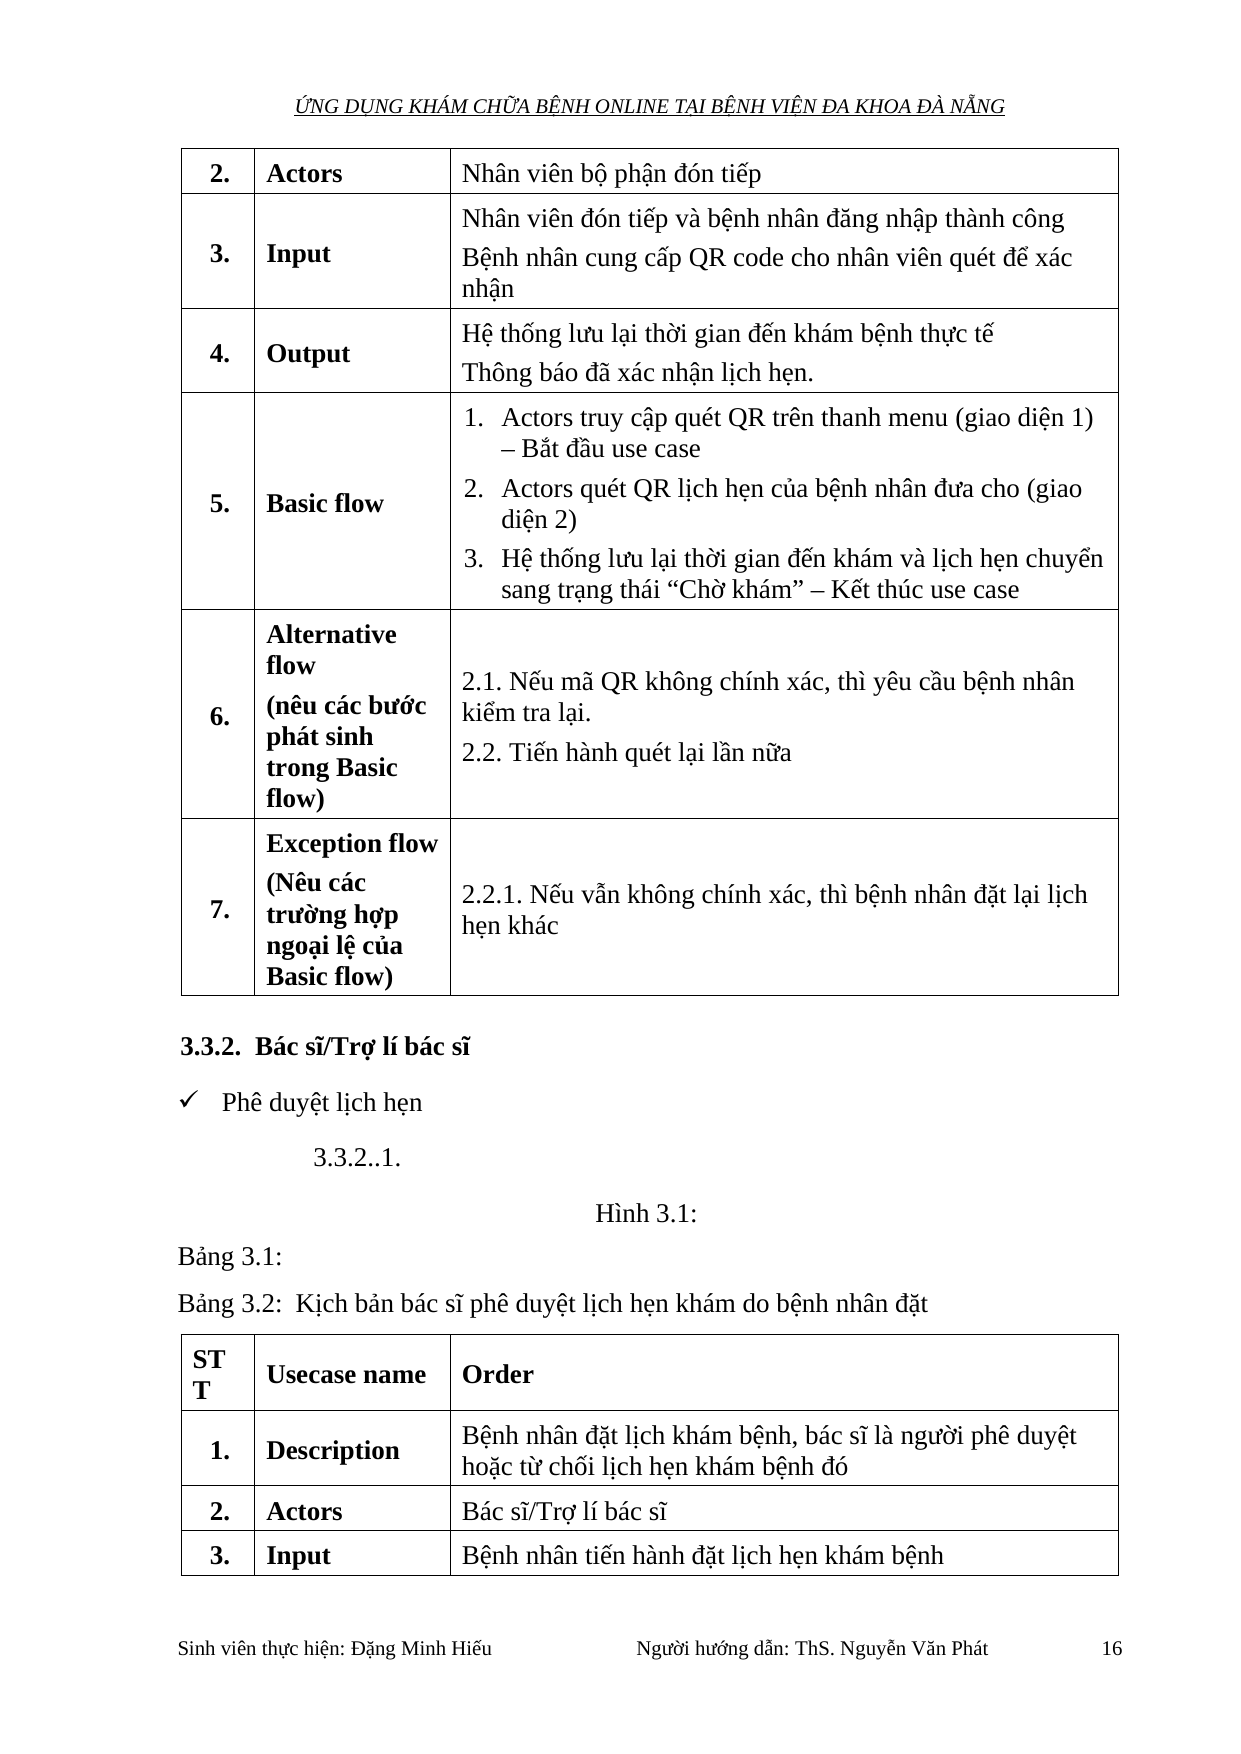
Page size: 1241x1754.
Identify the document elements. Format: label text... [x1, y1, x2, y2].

table_cell 2.2.1. Nếu vẫn không chính xác, thì bệnh nhân đặt lại lịch hẹn khác [451, 819, 1118, 995]
table_cell Bệnh nhân tiến hành đặt lịch hẹn khám bệnh [451, 1531, 1118, 1575]
table_cell Actors truy cập quét QR trên thanh menu (giao diện 1) – Bắt đầu use case Actors quét QR lịch hẹn của bệnh nhân đưa cho (giao diện 2) Hệ thống lưu lại thời gian đến khám và lịch hẹn chuyển sang trạng thái “Chờ khám” – Kết thúc use case [451, 393, 1118, 609]
table_cell Basic flow [255, 393, 450, 609]
table_cell Hệ thống lưu lại thời gian đến khám bệnh thực tế Thông báo đã xác nhận lịch hẹn. [451, 309, 1118, 392]
table_header STT [182, 1335, 254, 1409]
table_cell Nhân viên đón tiếp và bệnh nhân đăng nhập thành công Bệnh nhân cung cấp QR code cho nhân viên quét để xác nhận [451, 194, 1118, 308]
table_header Order [451, 1335, 1118, 1409]
table_cell Description [255, 1411, 450, 1485]
table_cell [182, 1411, 254, 1485]
table_header Usecase name [255, 1335, 450, 1409]
table_cell Bệnh nhân đặt lịch khám bệnh, bác sĩ là người phê duyệt hoặc từ chối lịch hẹn khám bệnh đó [451, 1411, 1118, 1485]
table_cell [182, 309, 254, 392]
table_cell [182, 393, 254, 609]
table_cell Output [255, 309, 450, 392]
table_cell [182, 1531, 254, 1575]
table_cell Actors [255, 1486, 450, 1530]
table_cell [182, 610, 254, 818]
table_cell Input [255, 1531, 450, 1575]
table_cell [182, 149, 254, 192]
table_cell Nhân viên bộ phận đón tiếp [451, 149, 1118, 192]
subtitle Phê duyệt lịch hẹn [177, 1086, 1122, 1117]
subtitle Bác sĩ/Trợ lí bác sĩ [180, 1030, 1122, 1062]
table_cell Exception flow (Nêu các trường hợp ngoại lệ của Basic flow) [255, 819, 450, 995]
table_cell [182, 1486, 254, 1530]
table_cell [182, 194, 254, 308]
table_cell Alternative flow (nêu các bước phát sinh trong Basic flow) [255, 610, 450, 818]
subtitle Kịch bản bác sĩ phê duyệt lịch hẹn khám do bệnh nhân đặt [177, 1287, 1122, 1318]
table_cell 2.1. Nếu mã QR không chính xác, thì yêu cầu bệnh nhân kiểm tra lại. 2.2. Tiến hành quét lại lần nữa [451, 610, 1118, 818]
table_cell [182, 819, 254, 995]
table_cell Input [255, 194, 450, 308]
table_cell Actors [255, 149, 450, 192]
table_cell Bác sĩ/Trợ lí bác sĩ [451, 1486, 1118, 1530]
